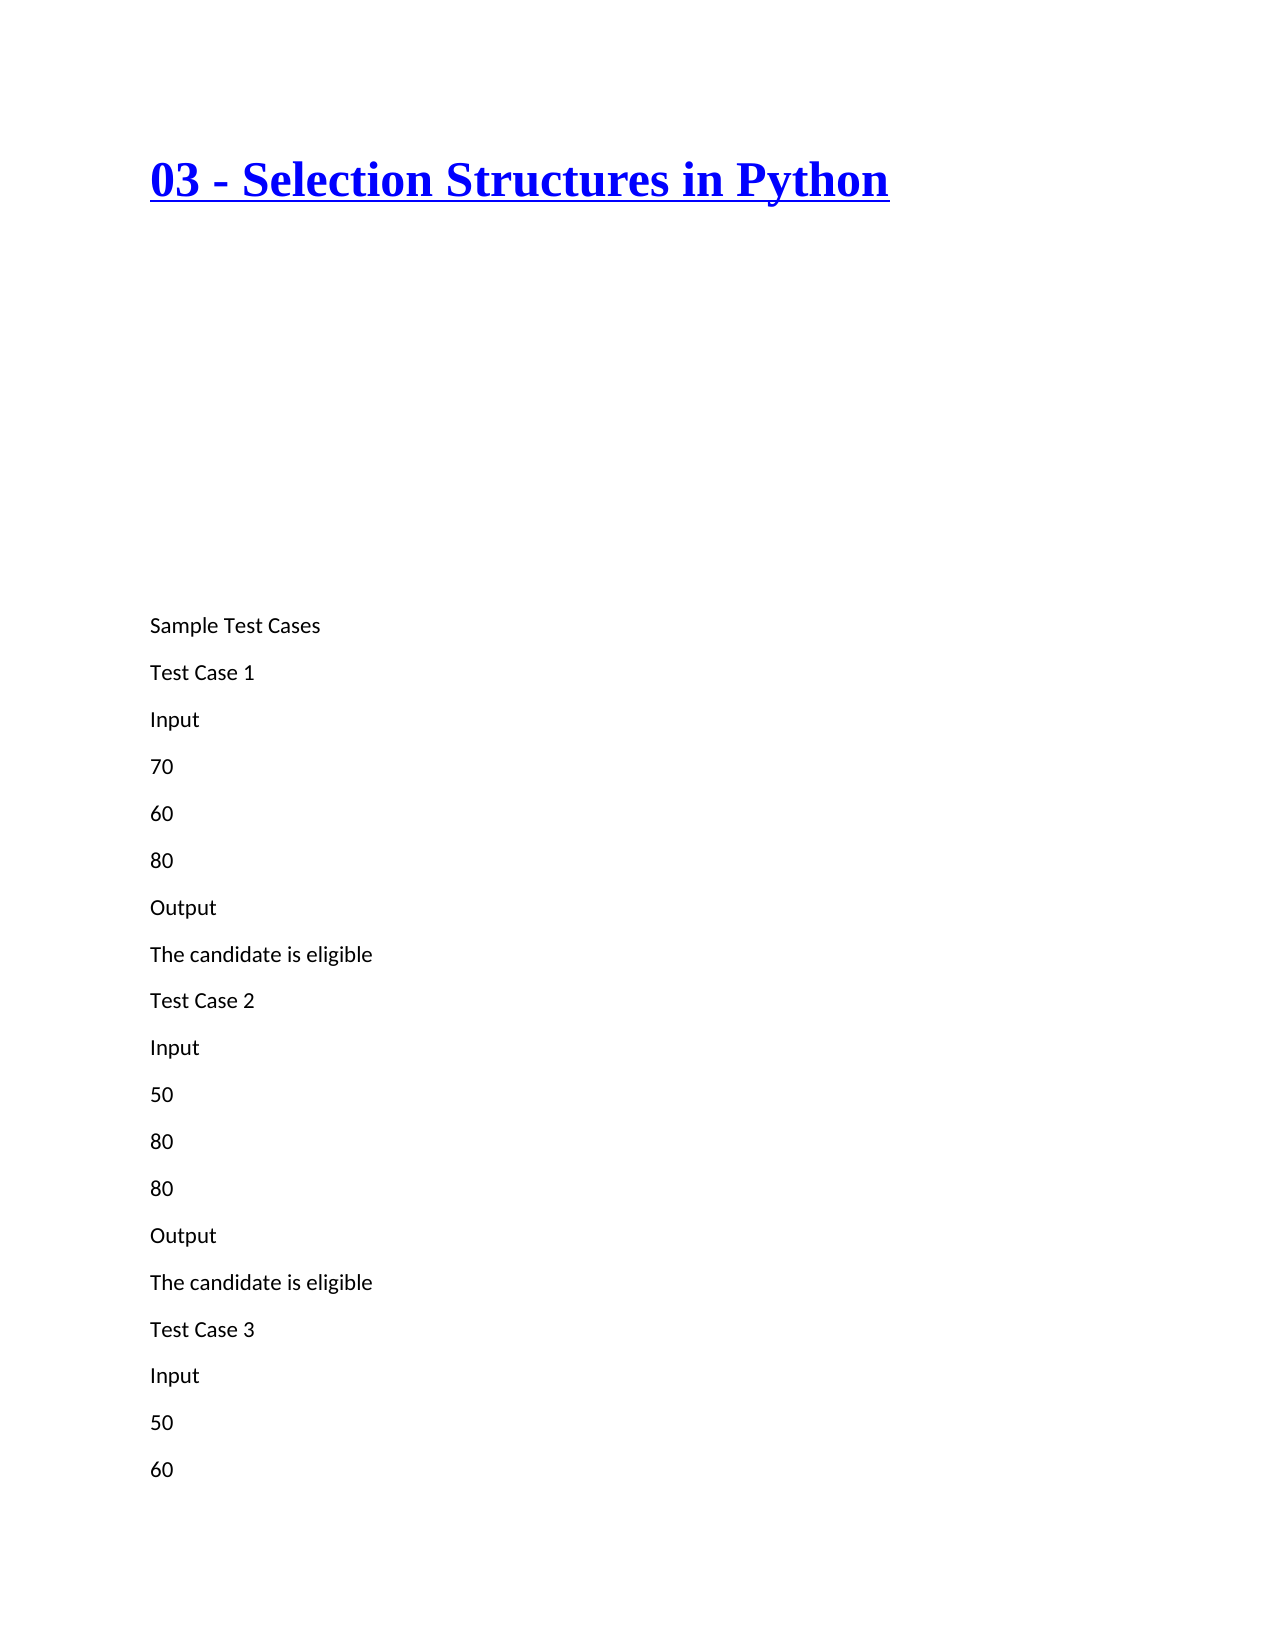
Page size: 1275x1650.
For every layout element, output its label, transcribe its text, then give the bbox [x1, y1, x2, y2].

text Input [150, 705, 1125, 733]
text Test Case 3 [150, 1315, 1125, 1343]
text The candidate is eligible [150, 940, 1125, 968]
text 60 [150, 799, 1125, 827]
text Test Case 1 [150, 658, 1125, 687]
text 70 [150, 752, 1125, 780]
text 50 [150, 1408, 1125, 1437]
text Test Case 2 [150, 987, 1125, 1015]
text Sample Test Cases [150, 612, 1125, 640]
text 80 [150, 1127, 1125, 1155]
text Input [150, 1033, 1125, 1062]
text Input [150, 1362, 1125, 1390]
text 60 [150, 1455, 1125, 1483]
text 80 [150, 1174, 1125, 1202]
subtitle 03 - Selection Structures in Python [150, 150, 1125, 207]
text Output [150, 893, 1125, 921]
text 50 [150, 1080, 1125, 1108]
text 80 [150, 846, 1125, 874]
text Output [150, 1221, 1125, 1249]
text The candidate is eligible [150, 1268, 1125, 1296]
